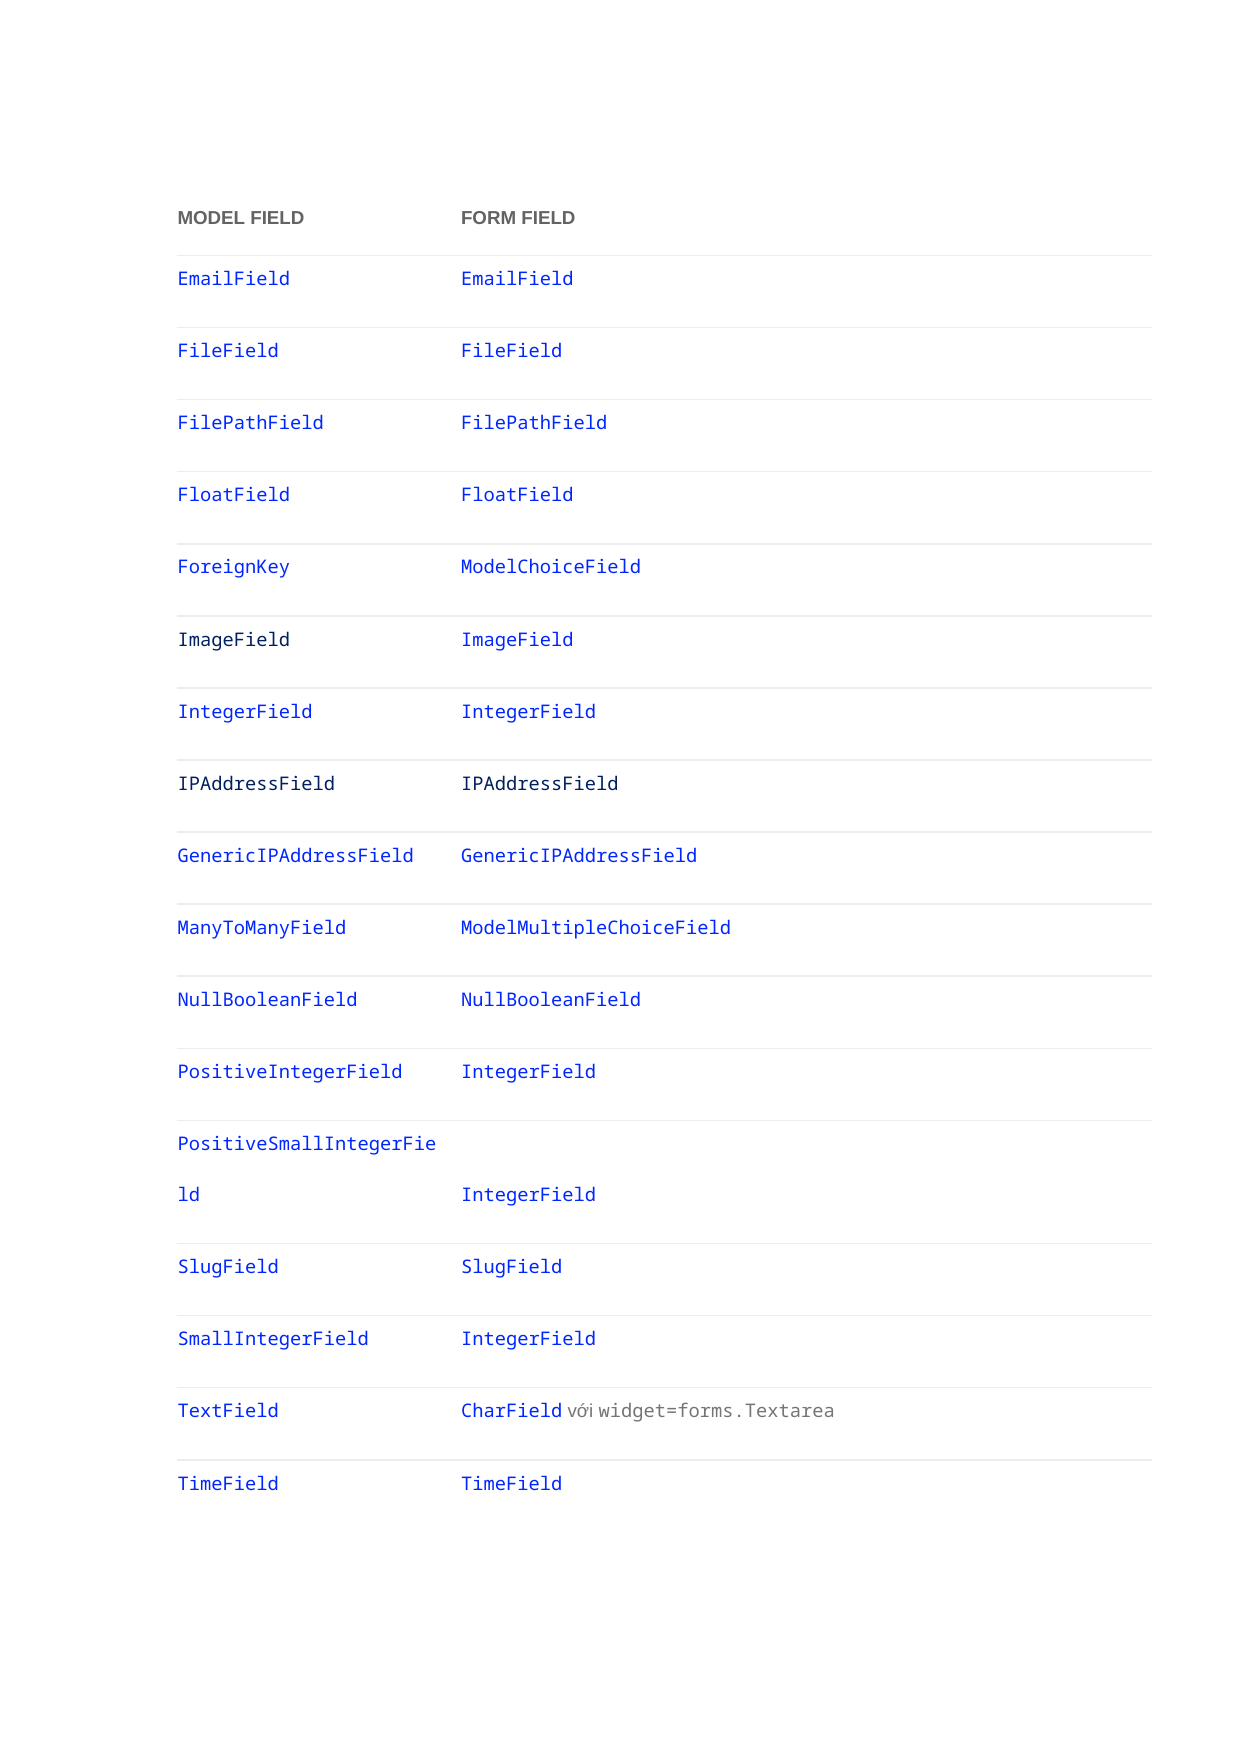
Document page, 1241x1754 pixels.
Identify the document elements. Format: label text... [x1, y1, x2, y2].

table_cell GenericIPAddressField [177, 833, 461, 903]
table_cell ModelChoiceField [461, 545, 1152, 615]
table_cell TimeField [461, 1461, 1152, 1531]
table_cell NullBooleanField [461, 977, 1152, 1047]
table_header FORM FIELD [461, 207, 1152, 254]
table_cell NullBooleanField [177, 977, 461, 1047]
table_cell IntegerField [461, 1316, 1152, 1387]
table_cell IPAddressField [461, 761, 1152, 831]
table_cell IntegerField [177, 689, 461, 759]
table_cell TextField [177, 1388, 461, 1459]
table_cell ImageField [461, 617, 1152, 687]
table_cell ImageField [177, 617, 461, 687]
table_cell TimeField [177, 1461, 461, 1531]
table_cell FilePathField [461, 400, 1152, 471]
table_cell ForeignKey [177, 545, 461, 615]
table_cell FloatField [177, 472, 461, 543]
table_cell ModelMultipleChoiceField [461, 905, 1152, 975]
table_cell IPAddressField [177, 761, 461, 831]
table_cell IntegerField [461, 689, 1152, 759]
table_header MODEL FIELD [177, 207, 461, 254]
table_cell FileField [177, 328, 461, 399]
table_cell IntegerField [461, 1121, 1152, 1243]
table_cell PositiveIntegerField [177, 1049, 461, 1119]
table_cell SlugField [461, 1244, 1152, 1315]
table_cell EmailField [461, 256, 1152, 327]
table_cell PositiveSmallIntegerField [177, 1121, 461, 1243]
table_cell SlugField [177, 1244, 461, 1315]
table_cell FilePathField [177, 400, 461, 471]
table_cell FloatField [461, 472, 1152, 543]
table_cell FileField [461, 328, 1152, 399]
table_cell EmailField [177, 256, 461, 327]
table_cell CharField với widget=forms.Textarea [461, 1388, 1152, 1459]
table_cell GenericIPAddressField [461, 833, 1152, 903]
table_cell IntegerField [461, 1049, 1152, 1119]
table_cell ManyToManyField [177, 905, 461, 975]
table_cell SmallIntegerField [177, 1316, 461, 1387]
